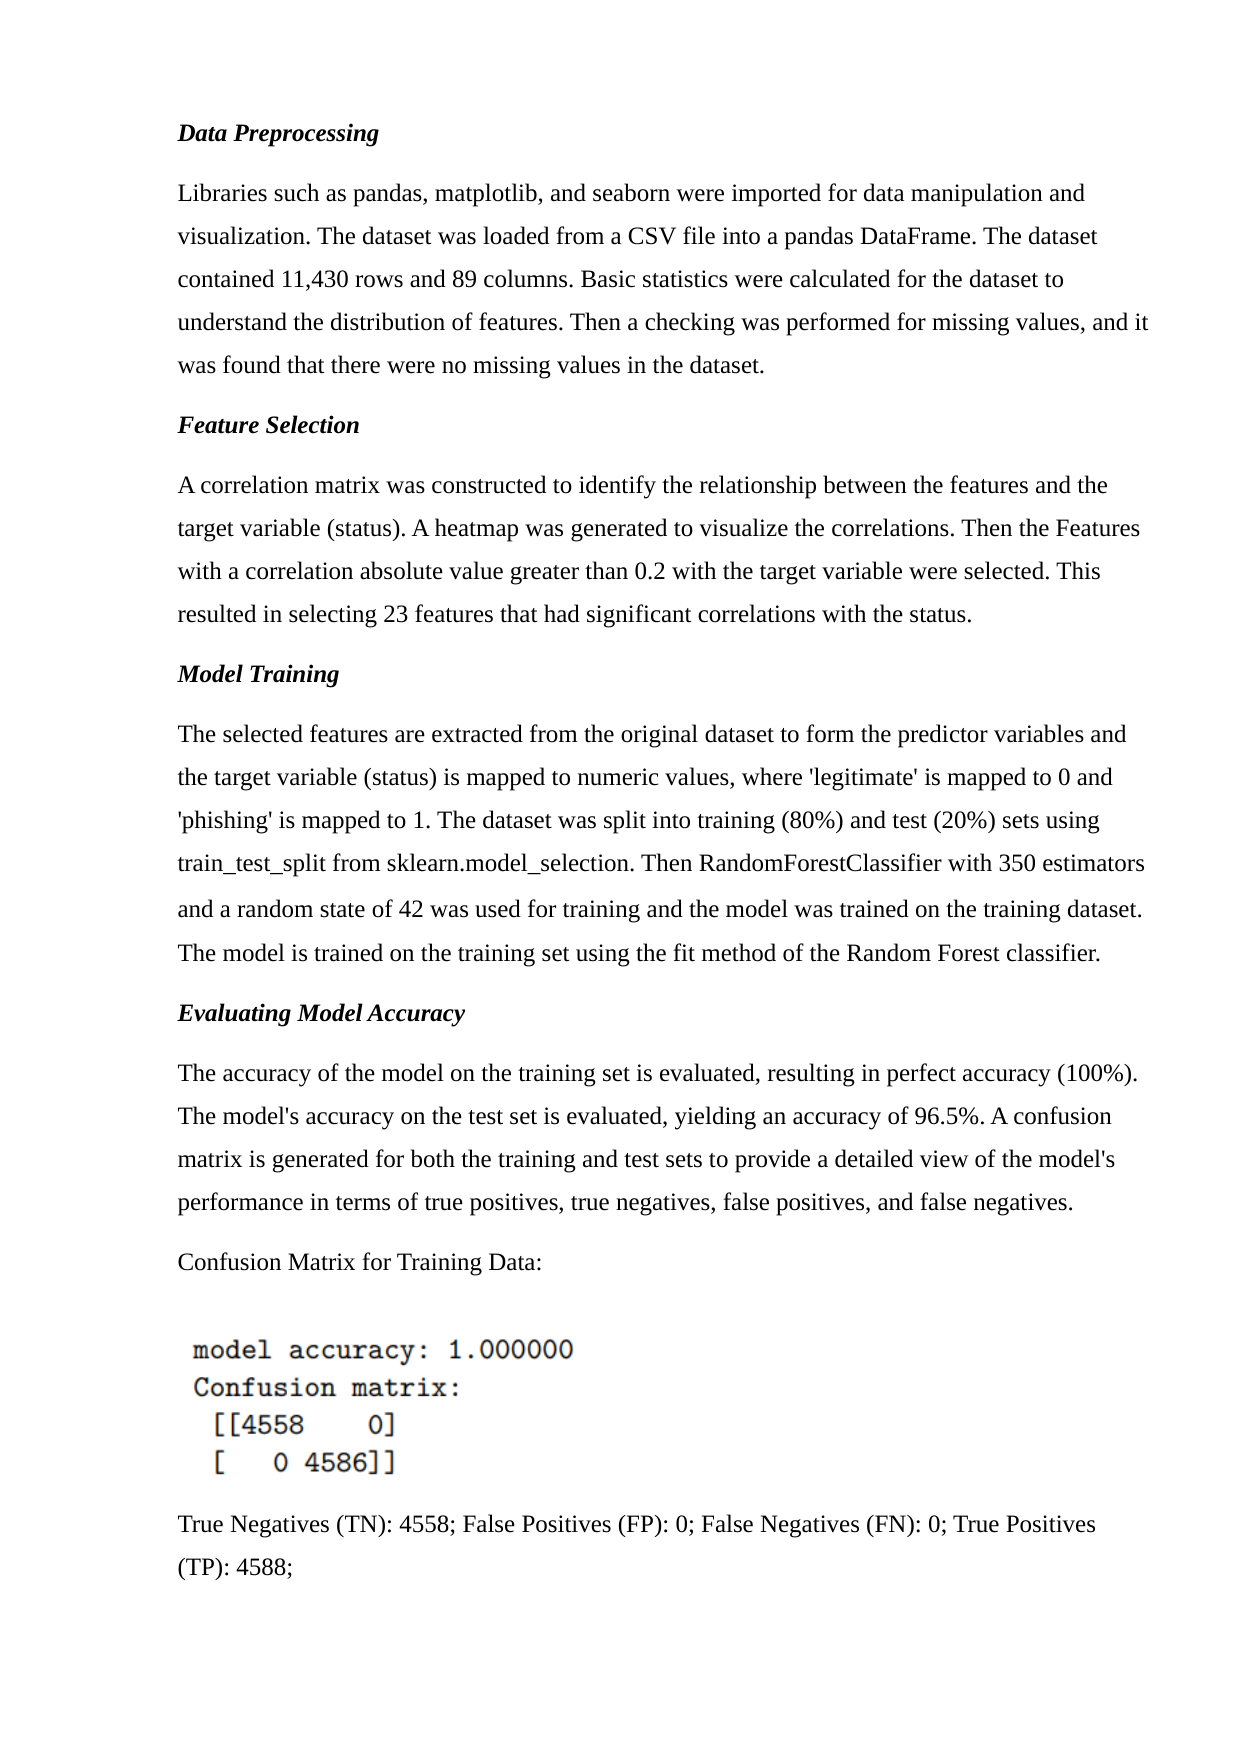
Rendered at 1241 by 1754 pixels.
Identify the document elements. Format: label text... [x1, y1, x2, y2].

text Confusion Matrix for Training Data: [177, 1247, 1152, 1276]
text The accuracy of the model on the training set is evaluated, resulting in perfect accuracy (100%). The model's accuracy on the test set is evaluated, yielding an accuracy of 96.5%. A confusion matrix is generated for both the training and test sets to provide a detailed view of the model's performance in terms of true positives, true negatives, false positives, and false negatives. [177, 1058, 1152, 1216]
picture [177, 1306, 582, 1477]
text The selected features are extracted from the original dataset to form the predictor variables and the target variable (status) is mapped to numeric values, where 'legitimate' is mapped to 0 and 'phishing' is mapped to 1. The dataset was split into training (80%) and test (20%) sets using train_test_split from sklearn.model_selection. Then RandomForestClassifier with 350 estimators and a random state of 42 was used for training and the model was trained on the training dataset. The model is trained on the training set using the fit method of the Random Forest classifier. [177, 719, 1152, 967]
text True Negatives (TN): 4558; False Positives (FP): 0; False Negatives (FN): 0; True Positives (TP): 4588; [177, 1509, 1152, 1581]
text Model Training [177, 659, 1152, 688]
text Evaluating Model Accuracy [177, 998, 1152, 1027]
text A correlation matrix was constructed to identify the relationship between the features and the target variable (status). A heatmap was generated to visualize the correlations. Then the Features with a correlation absolute value greater than 0.2 with the target variable were selected. This resulted in selecting 23 features that had significant correlations with the status. [177, 470, 1152, 628]
text Feature Selection [177, 410, 1152, 439]
text Data Preprocessing [177, 118, 1152, 147]
text Libraries such as pandas, matplotlib, and seaborn were imported for data manipulation and visualization. The dataset was loaded from a CSV file into a pandas DataFrame. The dataset contained 11,430 rows and 89 columns. Basic statistics were calculated for the dataset to understand the distribution of features. Then a checking was performed for missing values, and it was found that there were no missing values in the dataset. [177, 178, 1152, 379]
